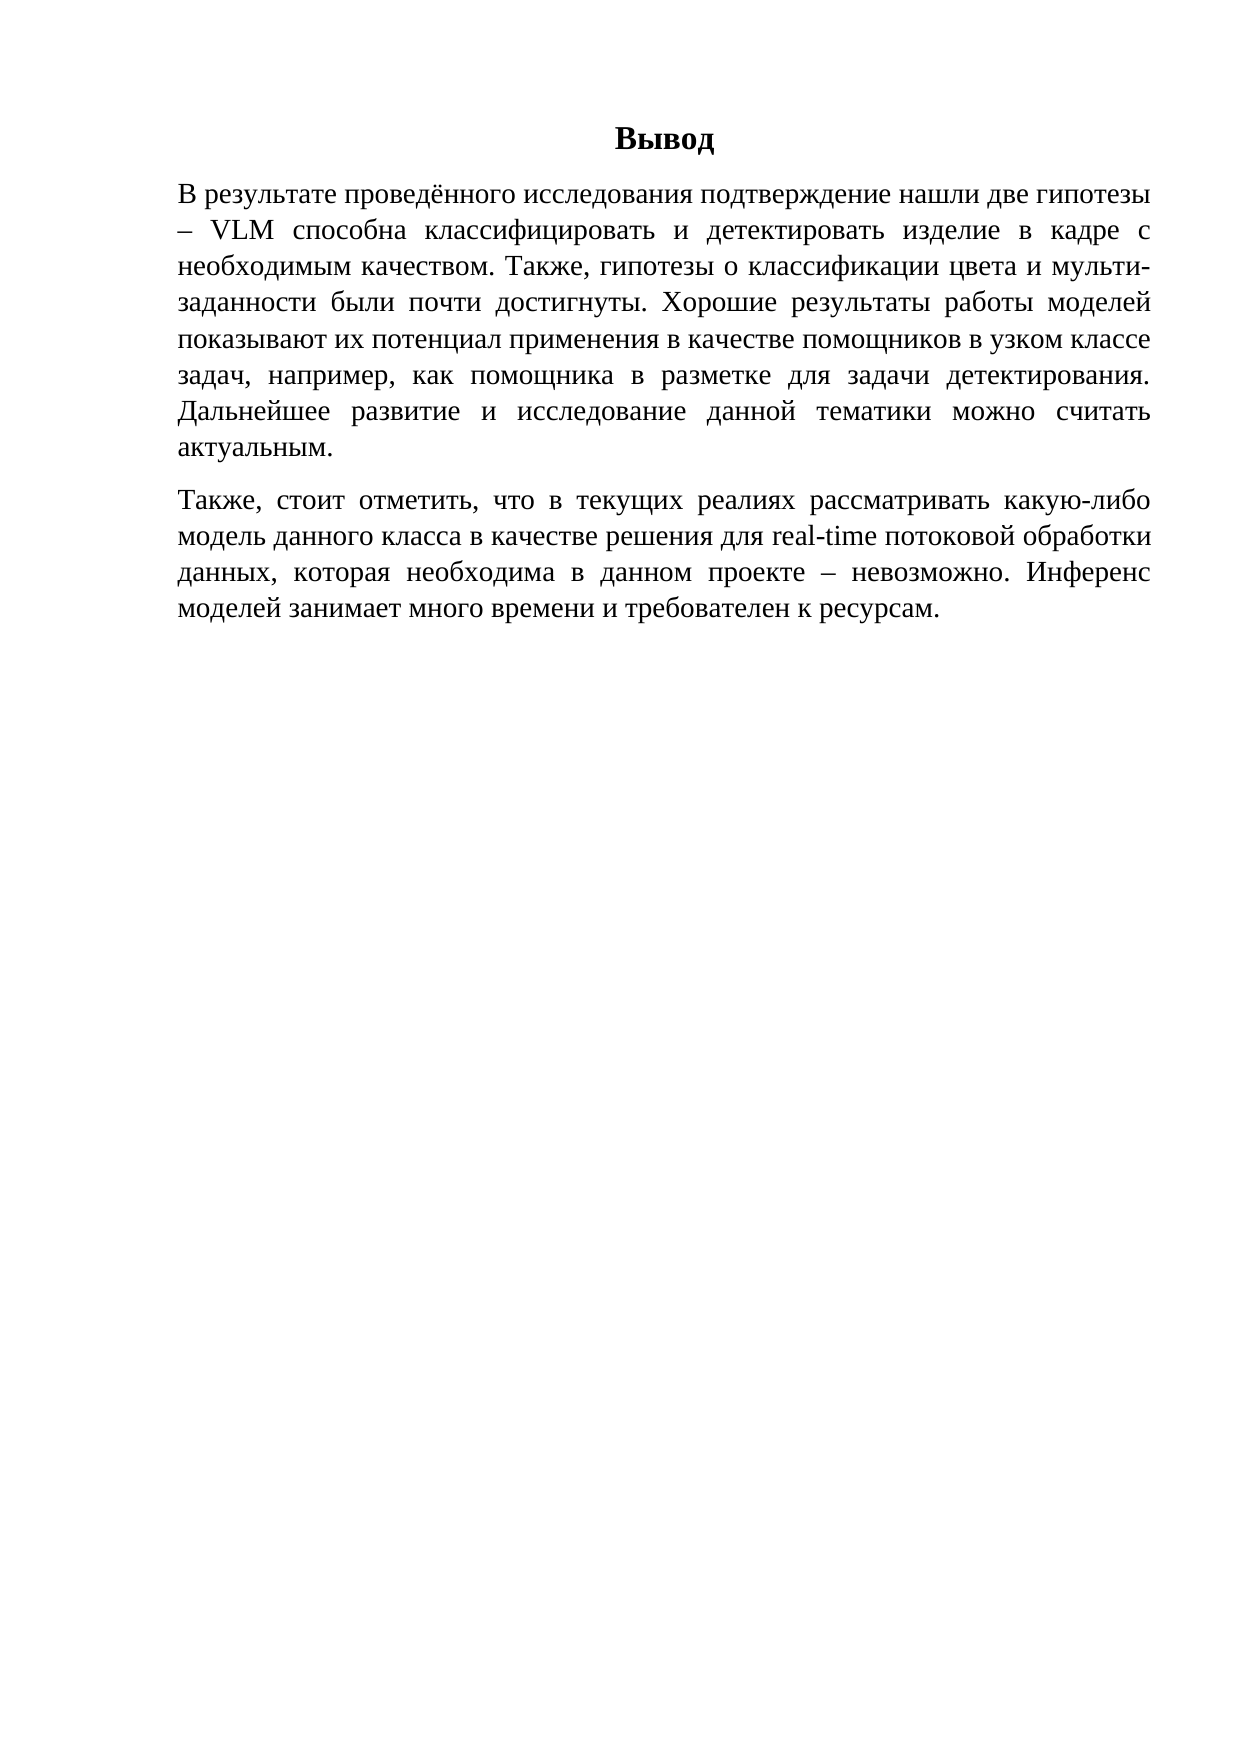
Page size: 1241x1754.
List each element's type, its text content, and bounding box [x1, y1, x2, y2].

text В результате проведённого исследования подтверждение нашли две гипотезы – VLM способна классифицировать и детектировать изделие в кадре с необходимым качеством. Также, гипотезы о классификации цвета и мульти-заданности были почти достигнуты. Хорошие результаты работы моделей показывают их потенциал применения в качестве помощников в узком классе задач, например, как помощника в разметке для задачи детектирования. Дальнейшее развитие и исследование данной тематики можно считать актуальным. [177, 176, 1152, 463]
text Вывод [177, 118, 1152, 156]
text Также, стоит отметить, что в текущих реалиях рассматривать какую-либо модель данного класса в качестве решения для real-time потоковой обработки данных, которая необходима в данном проекте – невозможно. Инференс моделей занимает много времени и требователен к ресурсам. [177, 482, 1152, 624]
